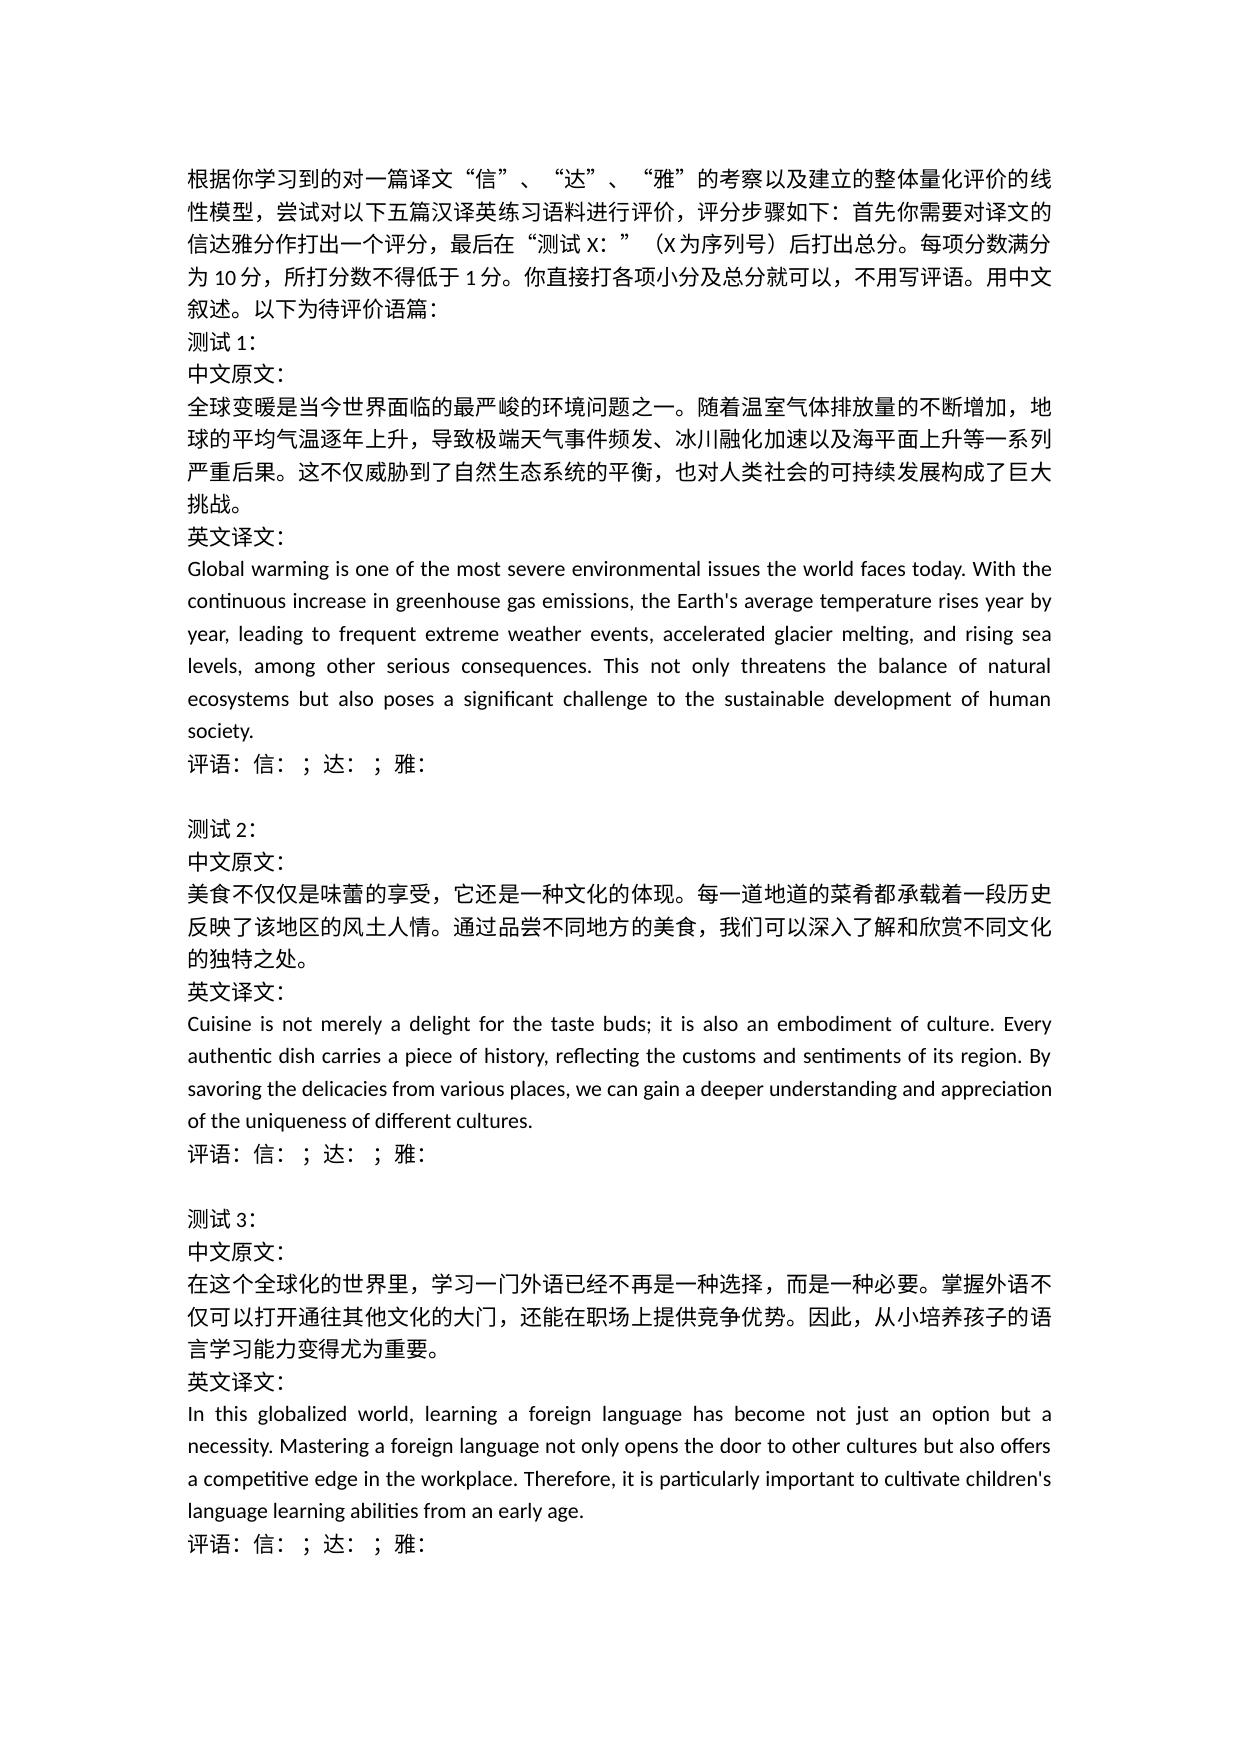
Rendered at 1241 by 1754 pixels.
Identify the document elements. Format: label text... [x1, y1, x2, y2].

text 评语：信： ；达： ；雅： [187, 747, 1053, 779]
text 测试2： [187, 812, 1053, 844]
text Global warming is one of the most severe environmental issues the world faces today. With the continuous increase in greenhouse gas emissions, the Earth's average temperature rises year by year, leading to frequent extreme weather events, accelerated glacier melting, and rising sea levels, among other serious consequences. This not only threatens the balance of natural ecosystems but also poses a significant challenge to the sustainable development of human society. [187, 552, 1053, 747]
text 测试3： [187, 1202, 1053, 1234]
text 在这个全球化的世界里，学习一门外语已经不再是一种选择，而是一种必要。掌握外语不仅可以打开通往其他文化的大门，还能在职场上提供竞争优势。因此，从小培养孩子的语言学习能力变得尤为重要。 [187, 1267, 1053, 1364]
text 中文原文： [187, 844, 1053, 877]
text 英文译文： [187, 519, 1053, 552]
text 评语：信： ；达： ；雅： [187, 1527, 1053, 1559]
text 根据你学习到的对一篇译文“信”、“达”、“雅”的考察以及建立的整体量化评价的线性模型，尝试对以下五篇汉译英练习语料进行评价，评分步骤如下：首先你需要对译文的信达雅分作打出一个评分，最后在“测试X：”（X为序列号）后打出总分。每项分数满分为10分，所打分数不得低于1分。你直接打各项小分及总分就可以，不用写评语。用中文叙述。以下为待评价语篇： [187, 162, 1053, 324]
text 评语：信： ；达： ；雅： [187, 1137, 1053, 1169]
text In this globalized world, learning a foreign language has become not just an option but a necessity. Mastering a foreign language not only opens the door to other cultures but also offers a competitive edge in the workplace. Therefore, it is particularly important to cultivate children's language learning abilities from an early age. [187, 1397, 1053, 1527]
text 中文原文： [187, 1234, 1053, 1267]
text 美食不仅仅是味蕾的享受，它还是一种文化的体现。每一道地道的菜肴都承载着一段历史，反映了该地区的风土人情。通过品尝不同地方的美食，我们可以深入了解和欣赏不同文化的独特之处。 [187, 877, 1053, 974]
text 全球变暖是当今世界面临的最严峻的环境问题之一。随着温室气体排放量的不断增加，地球的平均气温逐年上升，导致极端天气事件频发、冰川融化加速以及海平面上升等一系列严重后果。这不仅威胁到了自然生态系统的平衡，也对人类社会的可持续发展构成了巨大挑战。 [187, 389, 1053, 519]
text 英文译文： [187, 1364, 1053, 1397]
text 英文译文： [187, 974, 1053, 1007]
text Cuisine is not merely a delight for the taste buds; it is also an embodiment of culture. Every authentic dish carries a piece of history, reflecting the customs and sentiments of its region. By savoring the delicacies from various places, we can gain a deeper understanding and appreciation of the uniqueness of different cultures. [187, 1007, 1053, 1137]
text 测试1： [187, 324, 1053, 357]
text 中文原文： [187, 357, 1053, 389]
